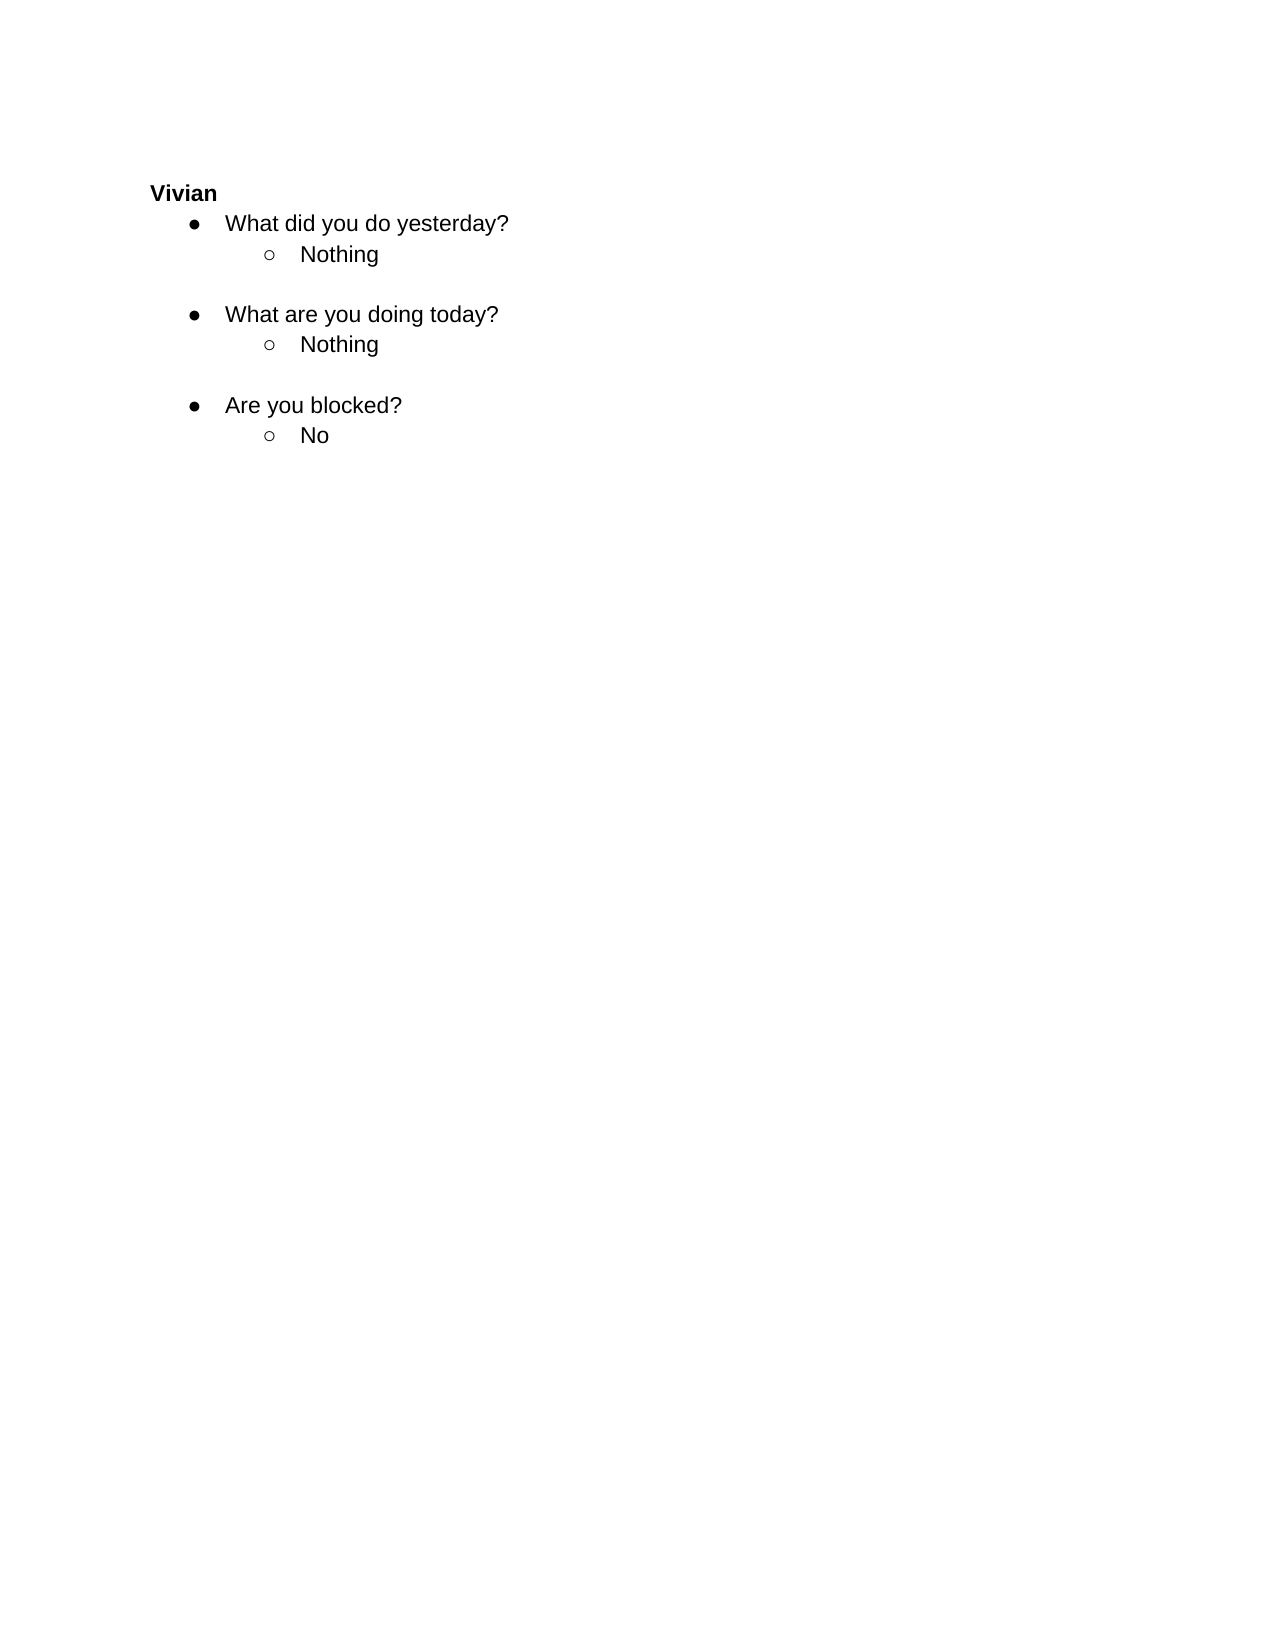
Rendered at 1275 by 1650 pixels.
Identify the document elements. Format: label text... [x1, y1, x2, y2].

list No [262, 422, 1125, 448]
list What did you do yesterday? [187, 210, 1125, 237]
text Vivian [150, 180, 1125, 207]
list Nothing [262, 331, 1125, 358]
list Nothing [262, 241, 1125, 267]
list Are you blocked? [187, 392, 1125, 418]
list What are you doing today? [187, 301, 1125, 327]
